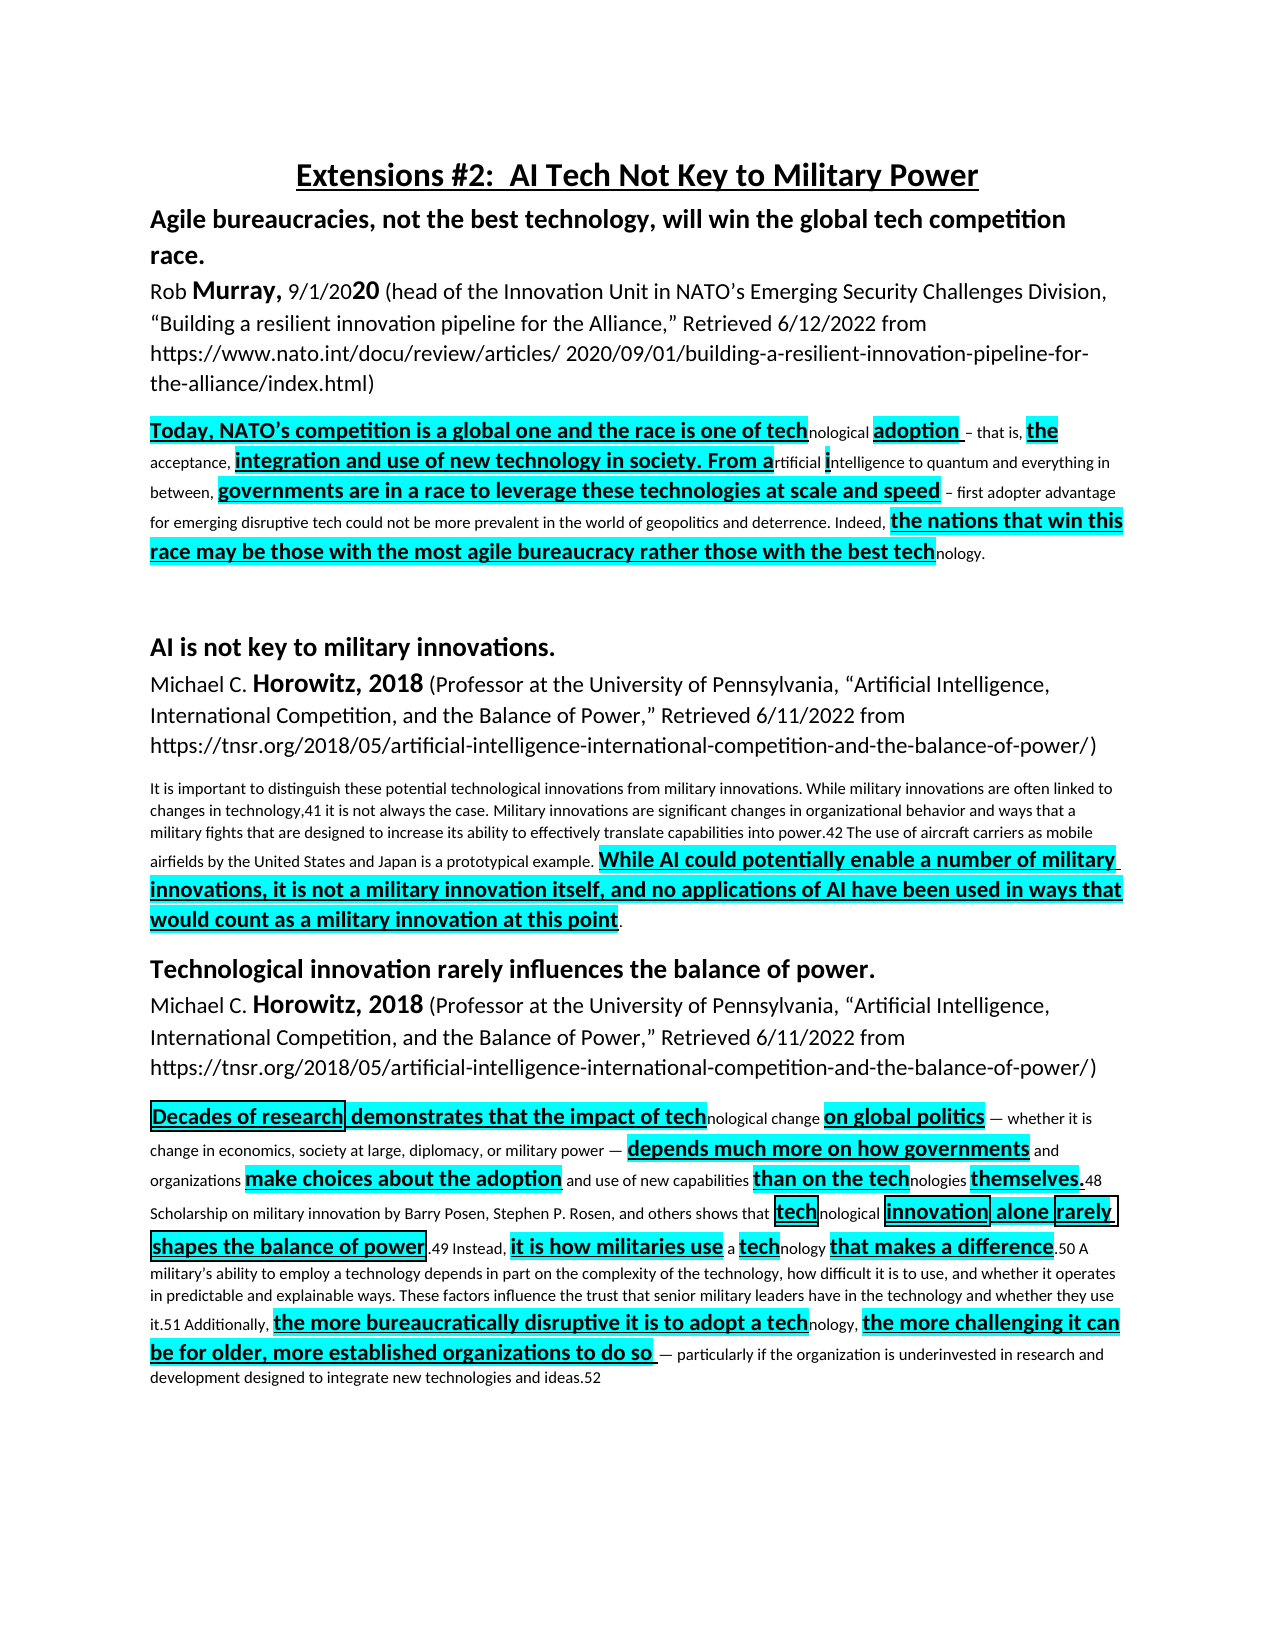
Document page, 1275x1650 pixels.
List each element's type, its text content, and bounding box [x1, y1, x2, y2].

text Michael C. Horowitz, 2018 (Professor at the University of Pennsylvania, “Artificial Intelligence, International Competition, and the Balance of Power,” Retrieved 6/11/2022 from https://tnsr.org/2018/05/artificial-intelligence-international-competition-and-the-balance-of-power/) [150, 666, 1125, 760]
subtitle Extensions #2: AI Tech Not Key to Military Power [150, 154, 1125, 195]
subtitle Technological innovation rarely influences the balance of power. [150, 952, 1125, 985]
text It is important to distinguish these potential technological innovations from military innovations. While military innovations are often linked to changes in technology,41 it is not always the case. Military innovations are significant changes in organizational behavior and ways that a military fights that are designed to increase its ability to effectively translate capabilities into power.42 The use of aircraft carriers as mobile airfields by the United States and Japan is a prototypical example. While AI could potentially enable a number of military innovations, it is not a military innovation itself, and no applications of AI have been used in ways that would count as a military innovation at this point. [150, 778, 1125, 933]
subtitle Agile bureaucracies, not the best technology, will win the global tech competition race. [150, 202, 1125, 271]
subtitle AI is not key to military innovations. [150, 631, 1125, 664]
text Michael C. Horowitz, 2018 (Professor at the University of Pennsylvania, “Artificial Intelligence, International Competition, and the Balance of Power,” Retrieved 6/11/2022 from https://tnsr.org/2018/05/artificial-intelligence-international-competition-and-the-balance-of-power/) [150, 988, 1125, 1081]
text Rob Murray, 9/1/2020 (head of the Innovation Unit in NATO’s Emerging Security Challenges Division, “Building a resilient innovation pipeline for the Alliance,” Retrieved 6/12/2022 from https://www.nato.int/docu/review/articles/ 2020/09/01/building-a-resilient-innovation-pipeline-for-the-alliance/index.html) [150, 273, 1125, 397]
text Today, NATO’s competition is a global one and the race is one of technological adoption – that is, the acceptance, integration and use of new technology in society. From artificial intelligence to quantum and everything in between, governments are in a race to leverage these technologies at scale and speed – first adopter advantage for emerging disruptive tech could not be more prevalent in the world of geopolitics and deterrence. Indeed, the nations that win this race may be those with the most agile bureaucracy rather those with the best technology. [150, 416, 1125, 565]
text Decades of research demonstrates that the impact of technological change on global politics — whether it is change in economics, society at large, diplomacy, or military power — depends much more on how governments and organizations make choices about the adoption and use of new capabilities than on the technologies themselves.48 Scholarship on military innovation by Barry Posen, Stephen P. Rosen, and others shows that technological innovation alone rarely shapes the balance of power.49 Instead, it is how militaries use a technology that makes a difference.50 A military’s ability to employ a technology depends in part on the complexity of the technology, how difficult it is to use, and whether it operates in predictable and explainable ways. These factors influence the trust that senior military leaders have in the technology and whether they use it.51 Additionally, the more bureaucratically disruptive it is to adopt a technology, the more challenging it can be for older, more established organizations to do so — particularly if the organization is underinvested in research and development designed to integrate new technologies and ideas.52 [150, 1100, 1125, 1388]
